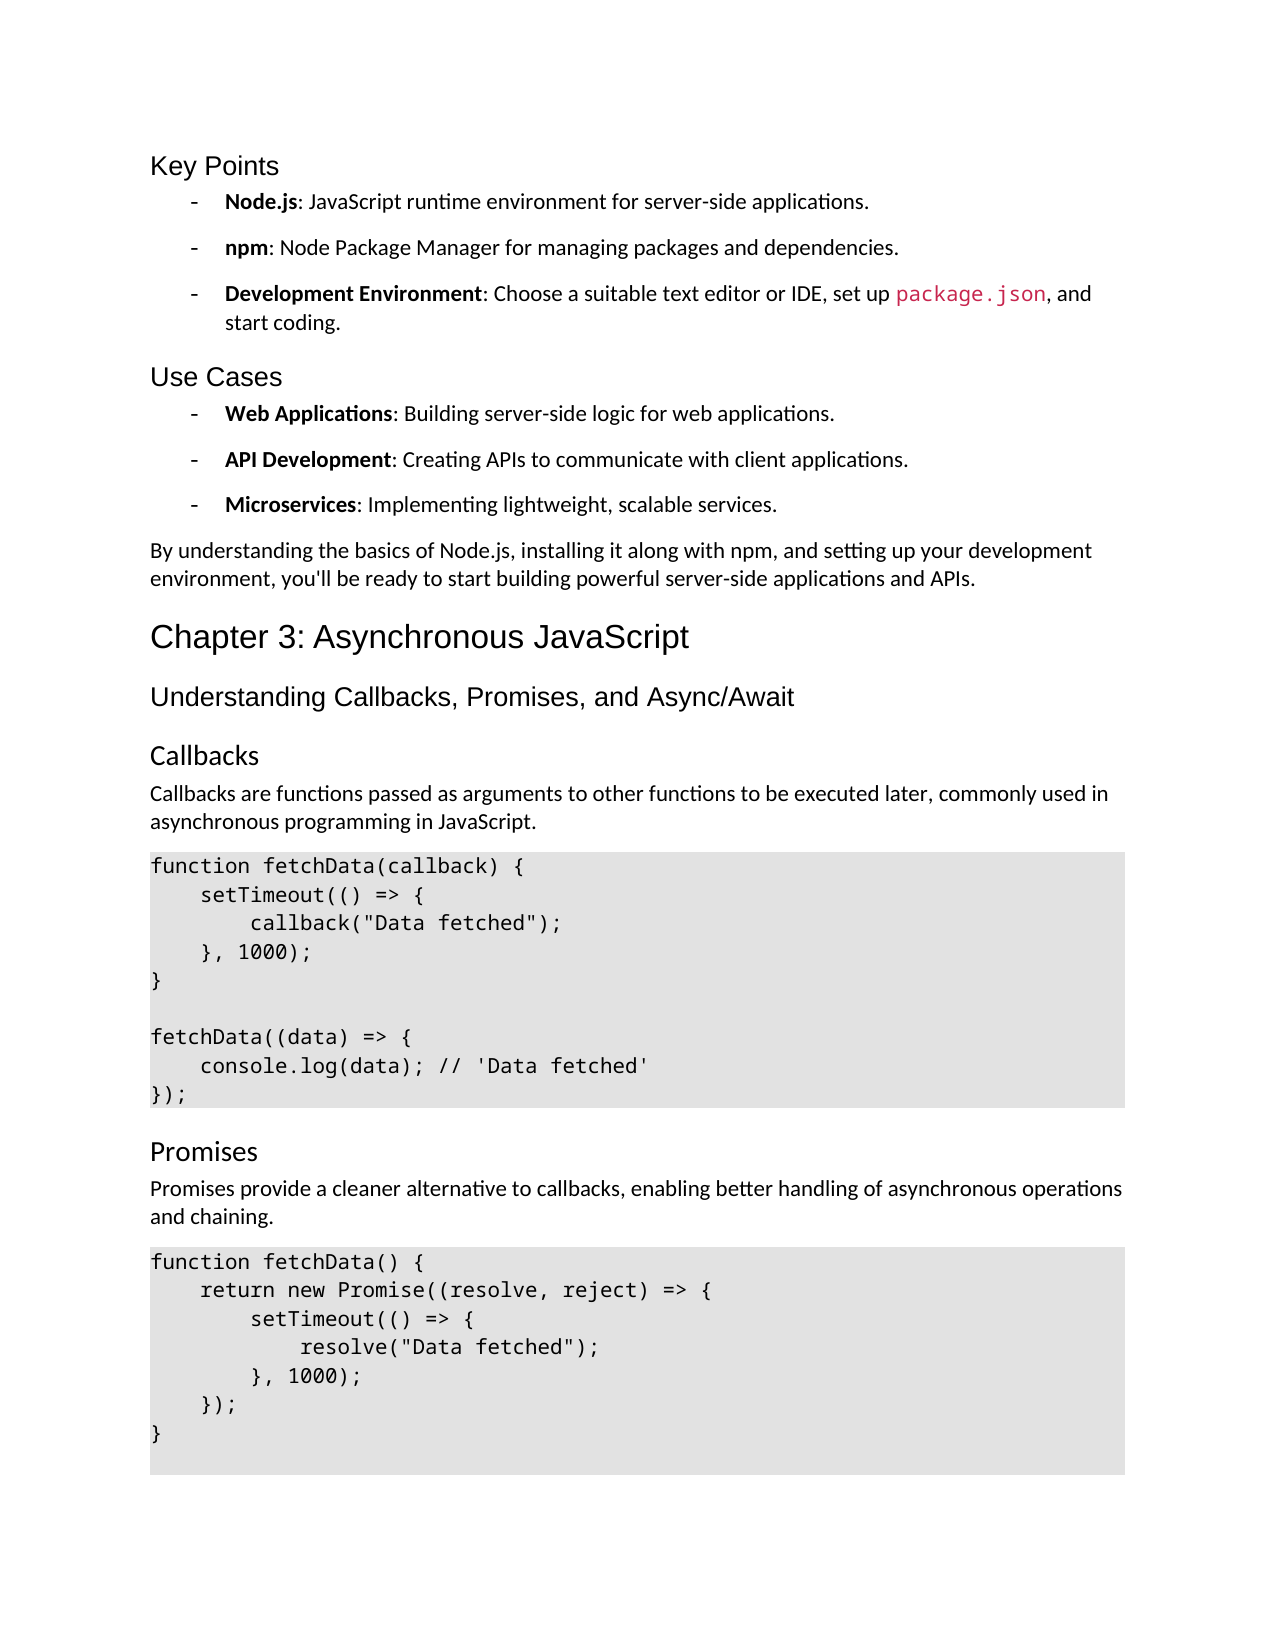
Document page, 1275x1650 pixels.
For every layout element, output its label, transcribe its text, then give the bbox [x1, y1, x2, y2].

subtitle Callbacks [150, 737, 1125, 773]
subtitle Use Cases [150, 361, 1125, 393]
text By understanding the basics of Node.js, installing it along with npm, and setting up your development environment, you'll be ready to start building powerful server-side applications and APIs. [150, 536, 1125, 592]
text function fetchData(callback) { setTimeout(() => { callback("Data fetched"); }, 1000); } fetchData((data) => { console.log(data); // 'Data fetched' }); [150, 852, 1125, 1108]
subtitle Promises [150, 1133, 1125, 1168]
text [150, 1247, 1125, 1475]
list API Development: Creating APIs to communicate with client applications. [187, 445, 1125, 474]
list Node.js: JavaScript runtime environment for server-side applications. [187, 187, 1125, 217]
list Microservices: Implementing lightweight, scalable services. [187, 491, 1125, 520]
list Development Environment: Choose a suitable text editor or IDE, set up package.json, and start coding. [187, 279, 1125, 336]
text Callbacks are functions passed as arguments to other functions to be executed later, commonly used in asynchronous programming in JavaScript. [150, 779, 1125, 835]
list Web Applications: Building server-side logic for web applications. [187, 399, 1125, 428]
text Promises provide a cleaner alternative to callbacks, enabling better handling of asynchronous operations and chaining. [150, 1174, 1125, 1231]
list npm: Node Package Manager for managing packages and dependencies. [187, 233, 1125, 262]
subtitle Chapter 3: Asynchronous JavaScript [150, 617, 1125, 656]
subtitle Key Points [150, 150, 1125, 181]
subtitle Understanding Callbacks, Promises, and Async/Await [150, 681, 1125, 712]
